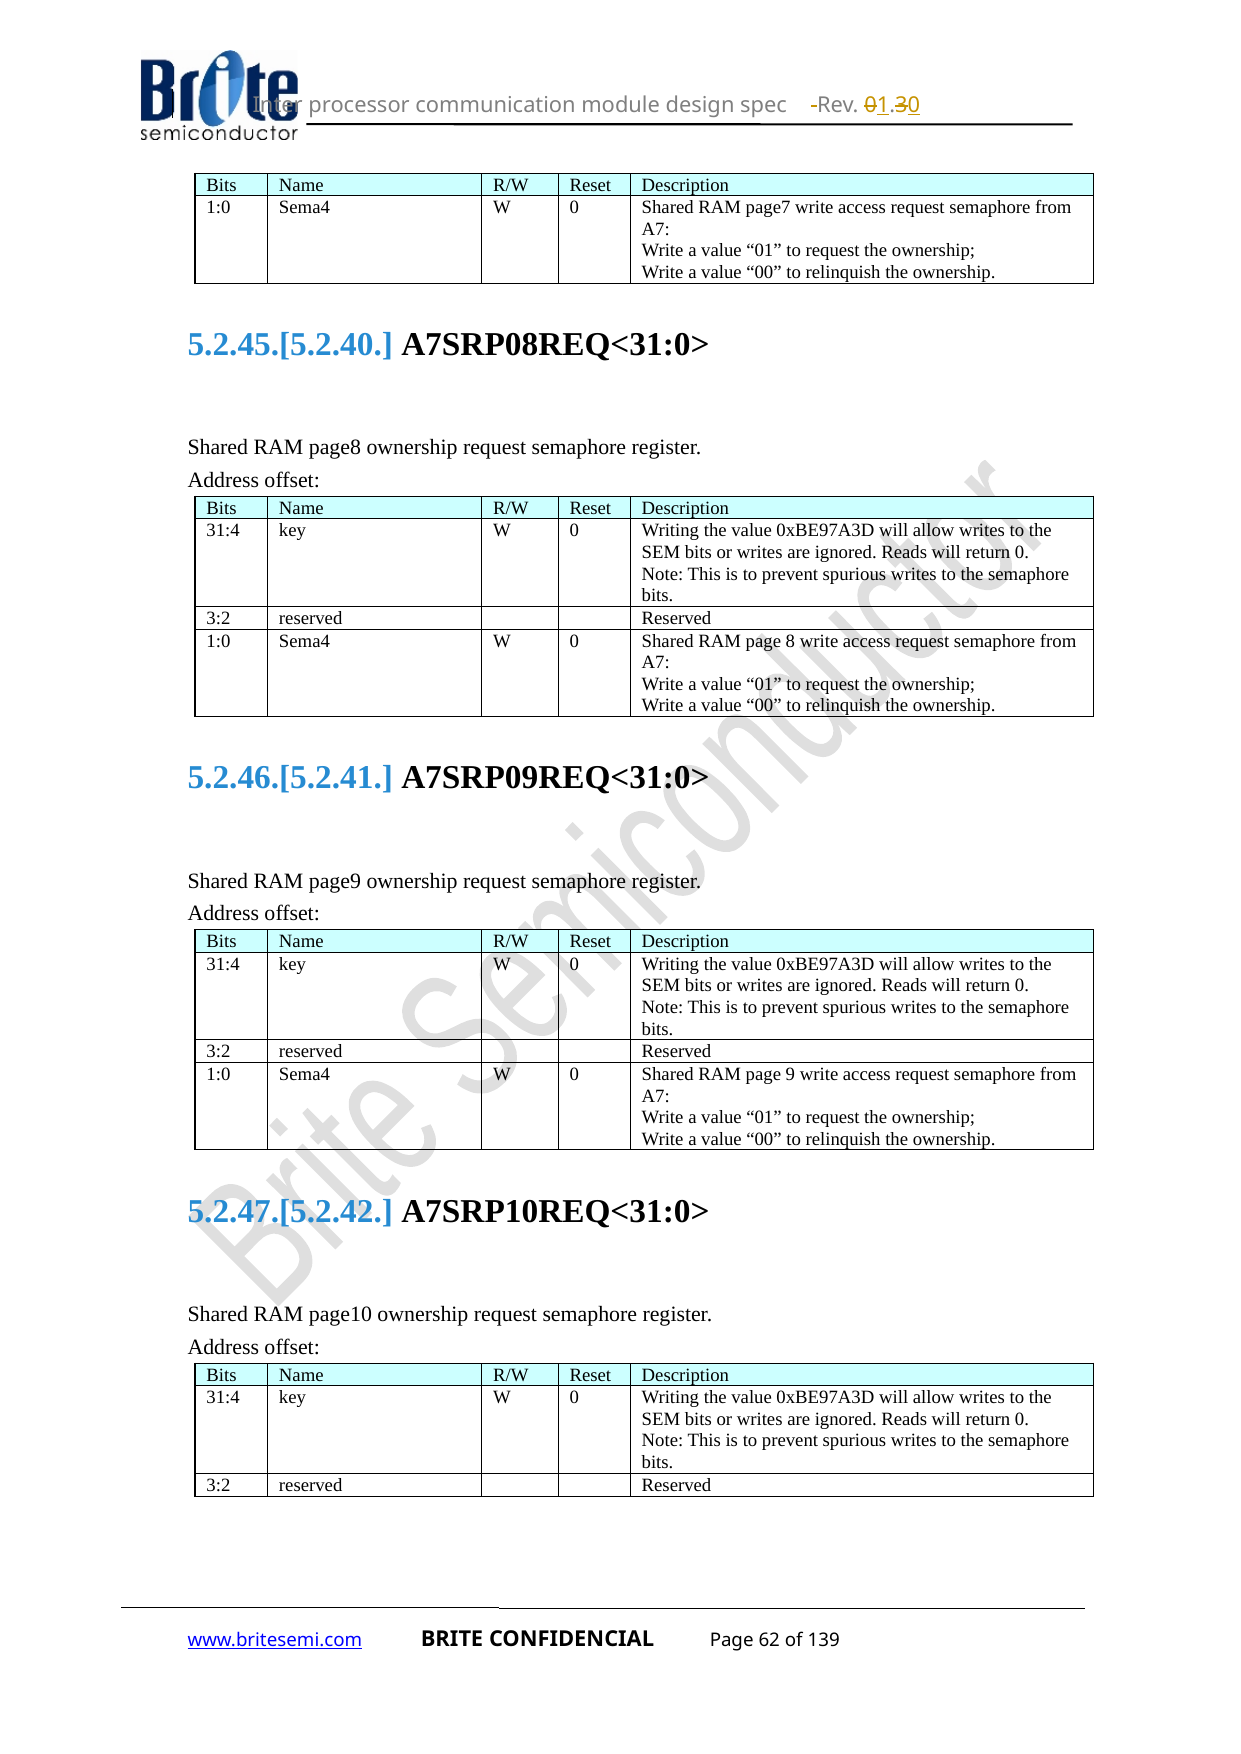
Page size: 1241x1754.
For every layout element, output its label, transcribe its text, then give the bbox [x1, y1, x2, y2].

text Address offset: [187, 463, 1053, 496]
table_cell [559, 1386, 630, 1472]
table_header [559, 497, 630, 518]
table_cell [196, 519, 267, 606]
text Address offset: [187, 897, 1053, 929]
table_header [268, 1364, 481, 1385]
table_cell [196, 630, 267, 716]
picture [140, 50, 298, 140]
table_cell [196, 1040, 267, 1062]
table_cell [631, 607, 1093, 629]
text Shared RAM page9 ownership request semaphore register. [187, 864, 1053, 897]
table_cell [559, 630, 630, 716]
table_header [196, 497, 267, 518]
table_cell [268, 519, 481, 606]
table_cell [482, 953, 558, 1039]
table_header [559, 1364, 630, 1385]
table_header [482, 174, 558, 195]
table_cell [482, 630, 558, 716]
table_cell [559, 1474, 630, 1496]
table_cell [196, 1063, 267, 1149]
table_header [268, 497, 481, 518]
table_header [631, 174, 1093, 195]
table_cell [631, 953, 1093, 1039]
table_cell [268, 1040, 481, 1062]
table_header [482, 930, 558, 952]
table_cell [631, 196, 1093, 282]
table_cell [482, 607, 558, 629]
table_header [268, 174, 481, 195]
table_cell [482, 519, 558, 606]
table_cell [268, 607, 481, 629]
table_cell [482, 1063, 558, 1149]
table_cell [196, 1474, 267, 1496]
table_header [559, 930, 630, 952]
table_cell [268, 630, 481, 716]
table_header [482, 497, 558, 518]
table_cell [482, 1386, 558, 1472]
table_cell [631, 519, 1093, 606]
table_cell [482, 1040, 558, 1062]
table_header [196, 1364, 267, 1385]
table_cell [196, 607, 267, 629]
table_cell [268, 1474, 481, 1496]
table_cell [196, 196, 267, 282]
text Shared RAM page8 ownership request semaphore register. [187, 431, 1053, 463]
text Address offset: [187, 1330, 1053, 1362]
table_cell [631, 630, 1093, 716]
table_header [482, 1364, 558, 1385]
subtitle A7SRP08REQ<31:0> [187, 311, 1053, 376]
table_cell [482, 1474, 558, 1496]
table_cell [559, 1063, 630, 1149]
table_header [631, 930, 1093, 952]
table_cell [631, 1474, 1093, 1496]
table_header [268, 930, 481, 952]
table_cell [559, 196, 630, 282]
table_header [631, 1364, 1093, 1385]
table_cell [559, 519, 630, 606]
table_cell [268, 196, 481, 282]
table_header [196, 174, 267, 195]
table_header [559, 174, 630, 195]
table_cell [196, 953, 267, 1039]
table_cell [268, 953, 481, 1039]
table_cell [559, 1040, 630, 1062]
subtitle A7SRP09REQ<31:0> [187, 744, 1053, 809]
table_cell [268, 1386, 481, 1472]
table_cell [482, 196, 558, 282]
subtitle A7SRP10REQ<31:0> [187, 1177, 1053, 1242]
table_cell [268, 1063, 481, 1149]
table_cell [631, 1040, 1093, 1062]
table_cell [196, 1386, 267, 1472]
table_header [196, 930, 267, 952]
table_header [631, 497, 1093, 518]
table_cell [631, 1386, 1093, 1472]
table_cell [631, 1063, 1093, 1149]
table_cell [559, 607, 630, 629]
text Shared RAM page10 ownership request semaphore register. [187, 1297, 1053, 1330]
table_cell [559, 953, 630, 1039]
